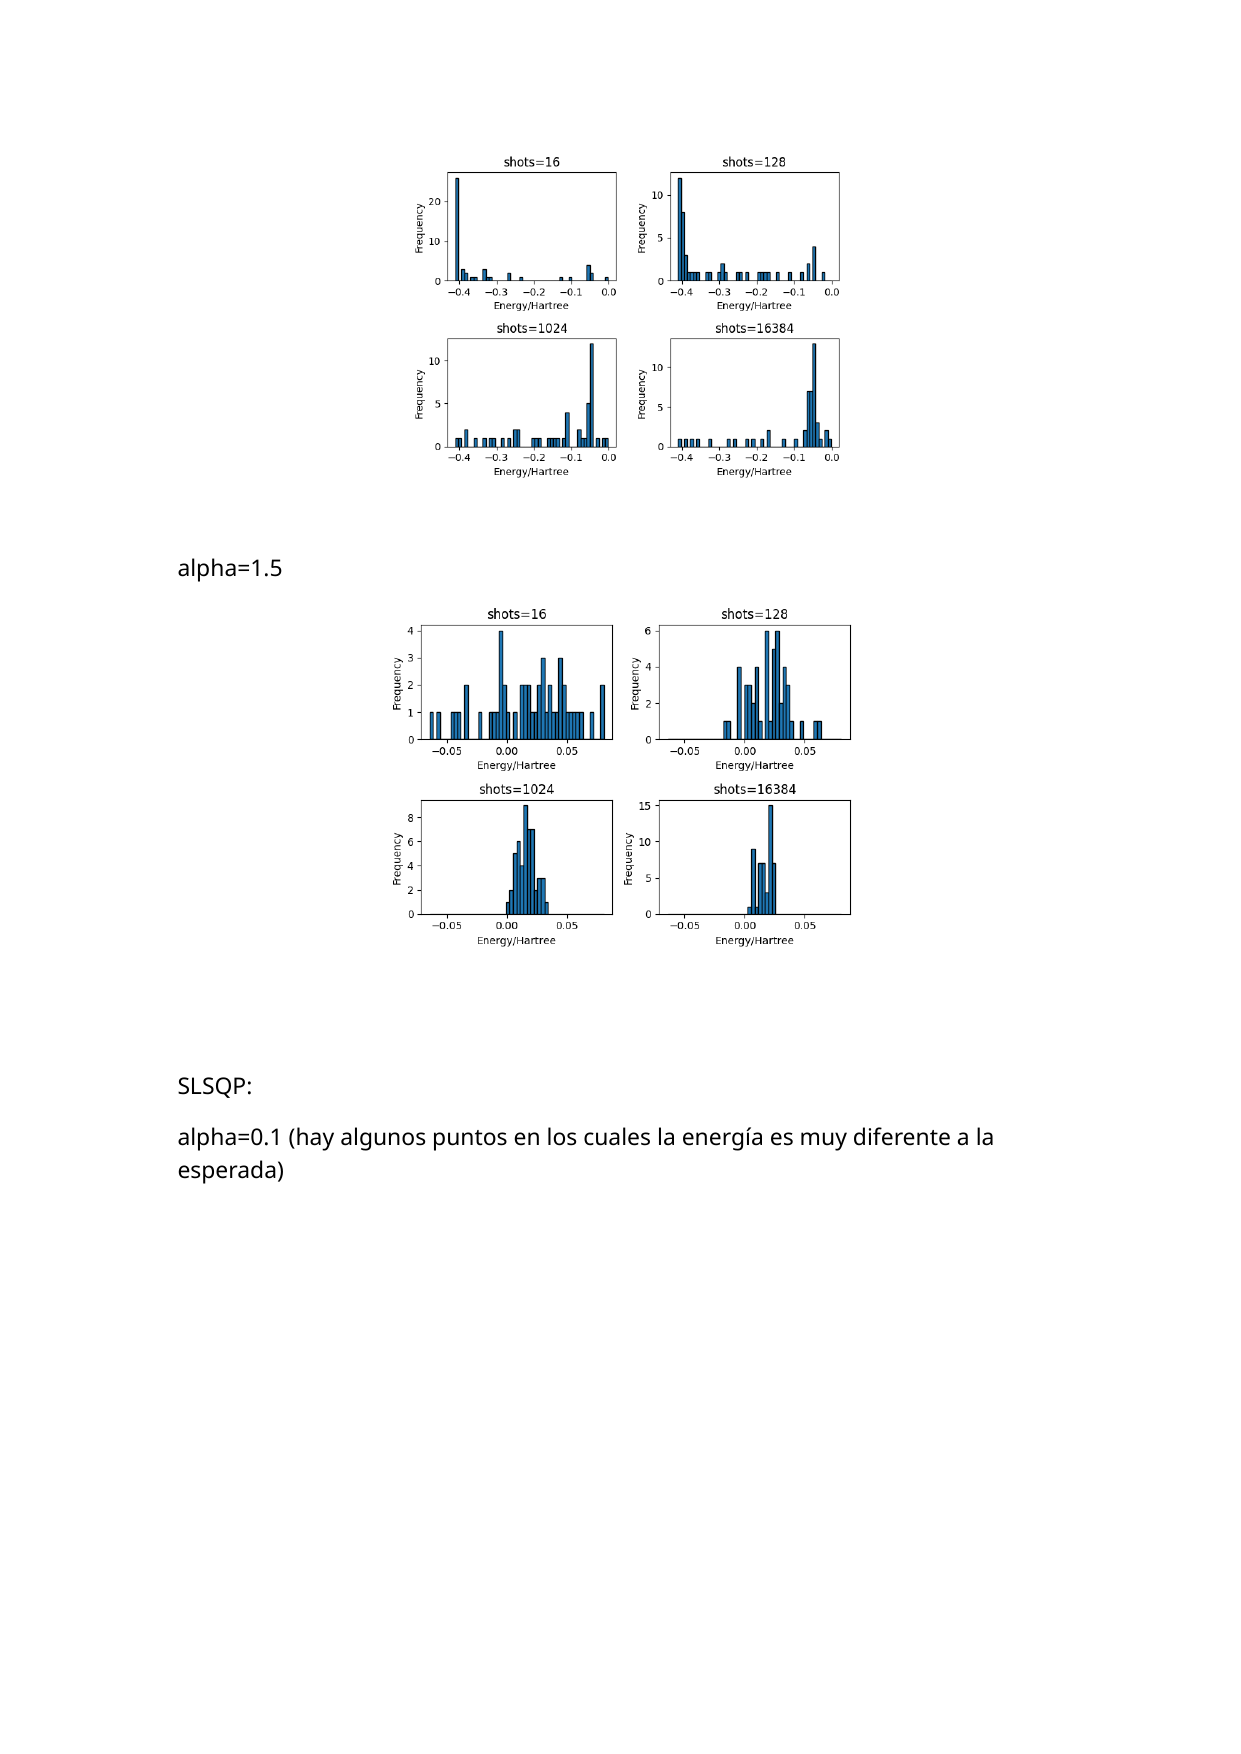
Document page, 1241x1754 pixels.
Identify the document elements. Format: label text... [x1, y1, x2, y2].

text SLSQP: [177, 1070, 1063, 1101]
picture [398, 147, 842, 482]
picture [385, 602, 856, 950]
text alpha=0.1 (hay algunos puntos en los cuales la energía es muy diferente a la esperada) [177, 1120, 1063, 1185]
text alpha=1.5 [177, 552, 1063, 583]
